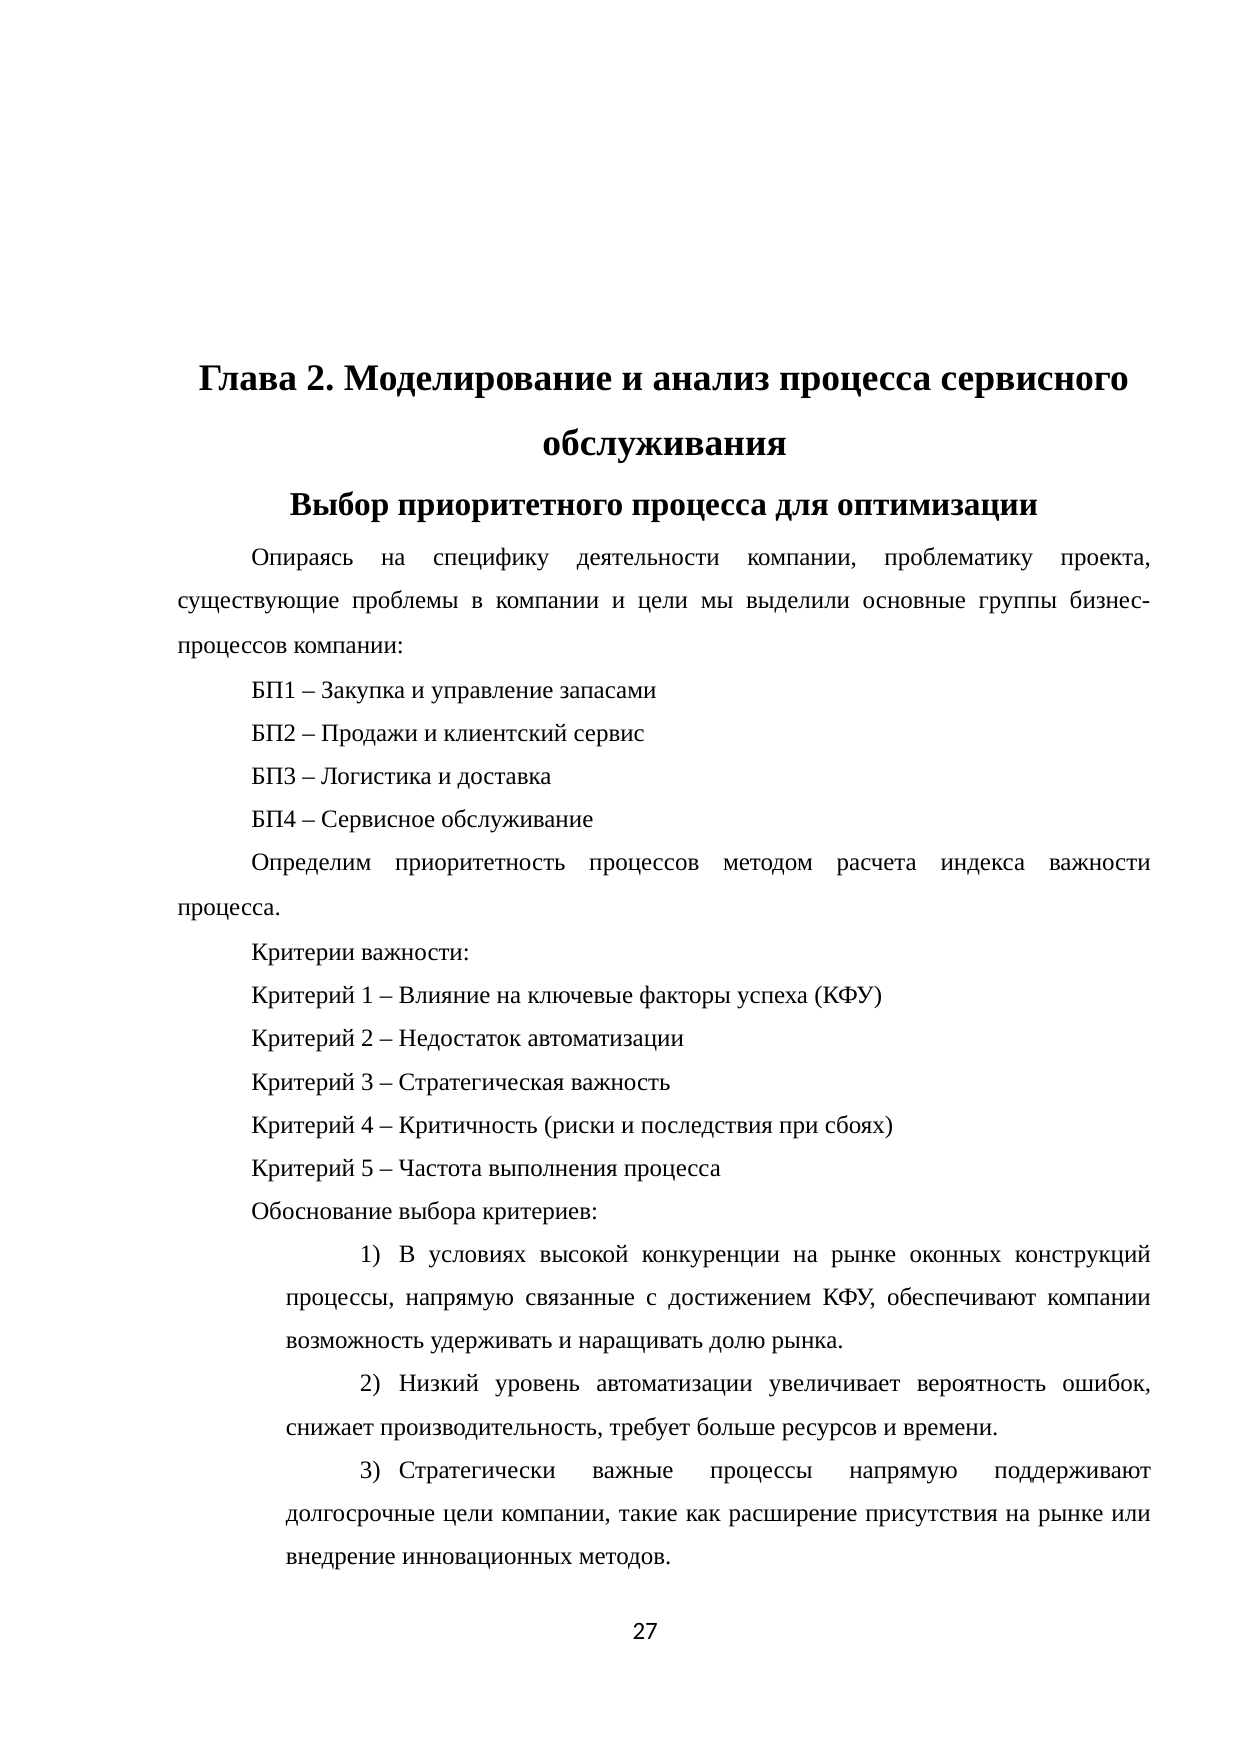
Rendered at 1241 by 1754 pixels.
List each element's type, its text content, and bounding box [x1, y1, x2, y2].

subtitle Выбор приоритетного процесса для оптимизации [176, 485, 1152, 523]
text Обоснование выбора критериев: [177, 1196, 1152, 1225]
text БП4 – Сервисное обслуживание [177, 804, 1152, 833]
text Критерий 4 – Критичность (риски и последствия при сбоях) [177, 1110, 1152, 1138]
list Стратегически важные процессы напрямую поддерживают долгосрочные цели компании, такие как расширение присутствия на рынке или внедрение инновационных методов. [286, 1455, 1152, 1570]
subtitle Глава 2. Моделирование и анализ процесса сервисного обслуживания [176, 355, 1152, 463]
text Критерии важности: [177, 937, 1152, 966]
text Определим приоритетность процессов методом расчета индекса важности процесса. [177, 847, 1152, 922]
list В условиях высокой конкуренции на рынке оконных конструкций процессы, напрямую связанные с достижением КФУ, обеспечивают компании возможность удерживать и наращивать долю рынка. [286, 1239, 1152, 1354]
text Критерий 2 – Недостаток автоматизации [177, 1023, 1152, 1052]
text Опираясь на специфику деятельности компании, проблематику проекта, существующие проблемы в компании и цели мы выделили основные группы бизнес-процессов компании: [177, 542, 1152, 660]
text Критерий 1 – Влияние на ключевые факторы успеха (КФУ) [177, 980, 1152, 1009]
text БП2 – Продажи и клиентский сервис [177, 718, 1152, 747]
text БП1 – Закупка и управление запасами [177, 675, 1152, 704]
text Критерий 3 – Стратегическая важность [177, 1067, 1152, 1095]
text Критерий 5 – Частота выполнения процесса [177, 1153, 1152, 1182]
list Низкий уровень автоматизации увеличивает вероятность ошибок, снижает производительность, требует больше ресурсов и времени. [286, 1368, 1152, 1440]
text БП3 – Логистика и доставка [177, 761, 1152, 790]
